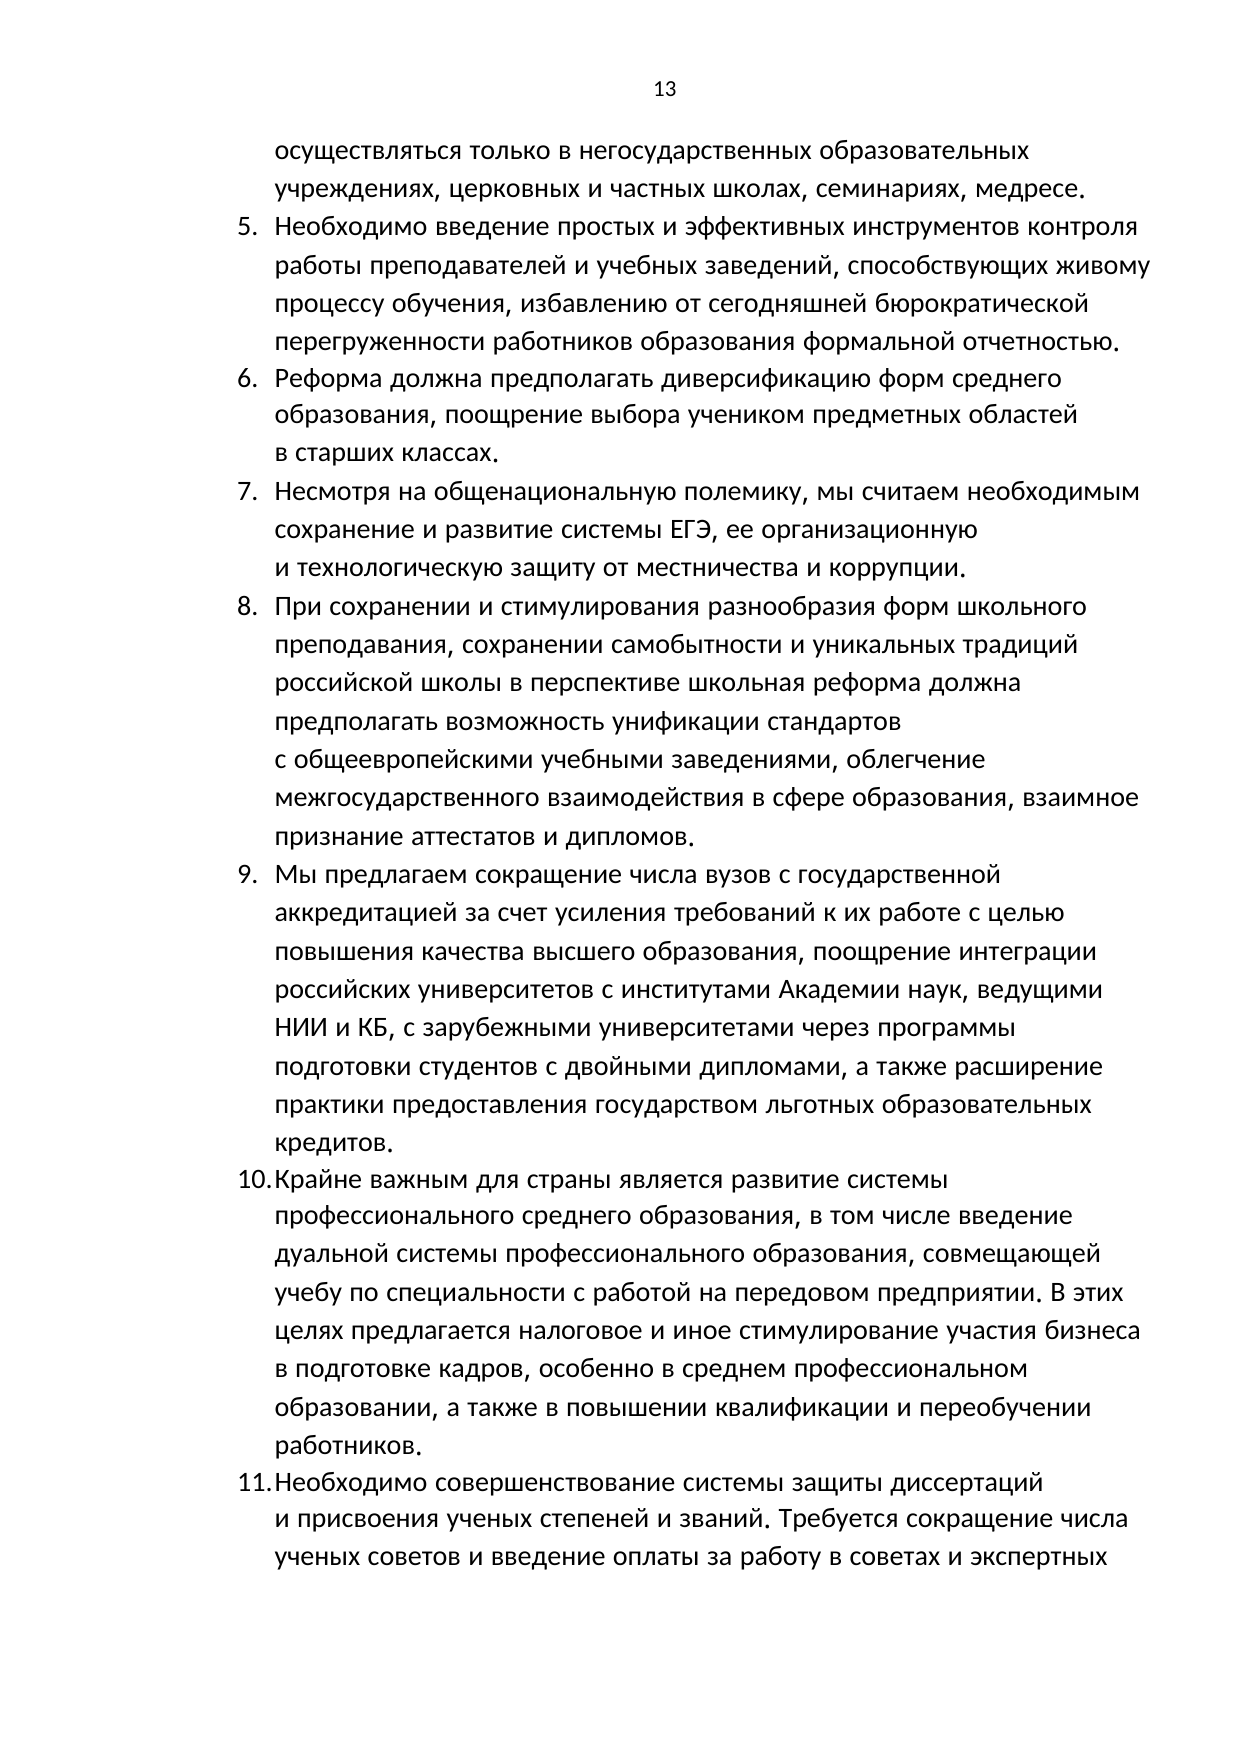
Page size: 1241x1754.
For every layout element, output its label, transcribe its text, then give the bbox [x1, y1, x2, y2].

list Крайне важным для страны является развитие системы профессионального среднего образования, в том числе введение дуальной системы профессионального образования, совмещающей учебу по специальности с работой на передовом предприятии. В этих целях предлагается налоговое и иное стимулирование участия бизнеса в подготовке кадров, особенно в среднем профессиональном образовании, а также в повышении квалификации и переобучении работников. [237, 1161, 1152, 1463]
list Несмотря на общенациональную полемику, мы считаем необходимым сохранение и развитие системы ЕГЭ, ее организационную и технологическую защиту от местничества и коррупции. [237, 471, 1152, 586]
list Реформа должна предполагать диверсификацию форм среднего образования, поощрение выбора учеником предметных областей в старших классах. [237, 360, 1152, 471]
list Необходимо введение простых и эффективных инструментов контроля работы преподавателей и учебных заведений, способствующих живому процессу обучения, избавлению от сегодняшней бюрократической перегруженности работников образования формальной отчетностью. [237, 206, 1152, 360]
list При сохранении и стимулирования разнообразия форм школьного преподавания, сохранении самобытности и уникальных традиций российской школы в перспективе школьная реформа должна предполагать возможность унификации стандартов с общеевропейскими учебными заведениями, облегчение межгосударственного взаимодействия в сфере образования, взаимное признание аттестатов и дипломов. [237, 586, 1152, 854]
list Мы предлагаем сокращение числа вузов с государственной аккредитацией за счет усиления требований к их работе с целью повышения качества высшего образования, поощрение интеграции российских университетов с институтами Академии наук, ведущими НИИ и КБ, с зарубежными университетами через программы подготовки студентов с двойными дипломами, а также расширение практики предоставления государством льготных образовательных кредитов. [237, 854, 1152, 1161]
